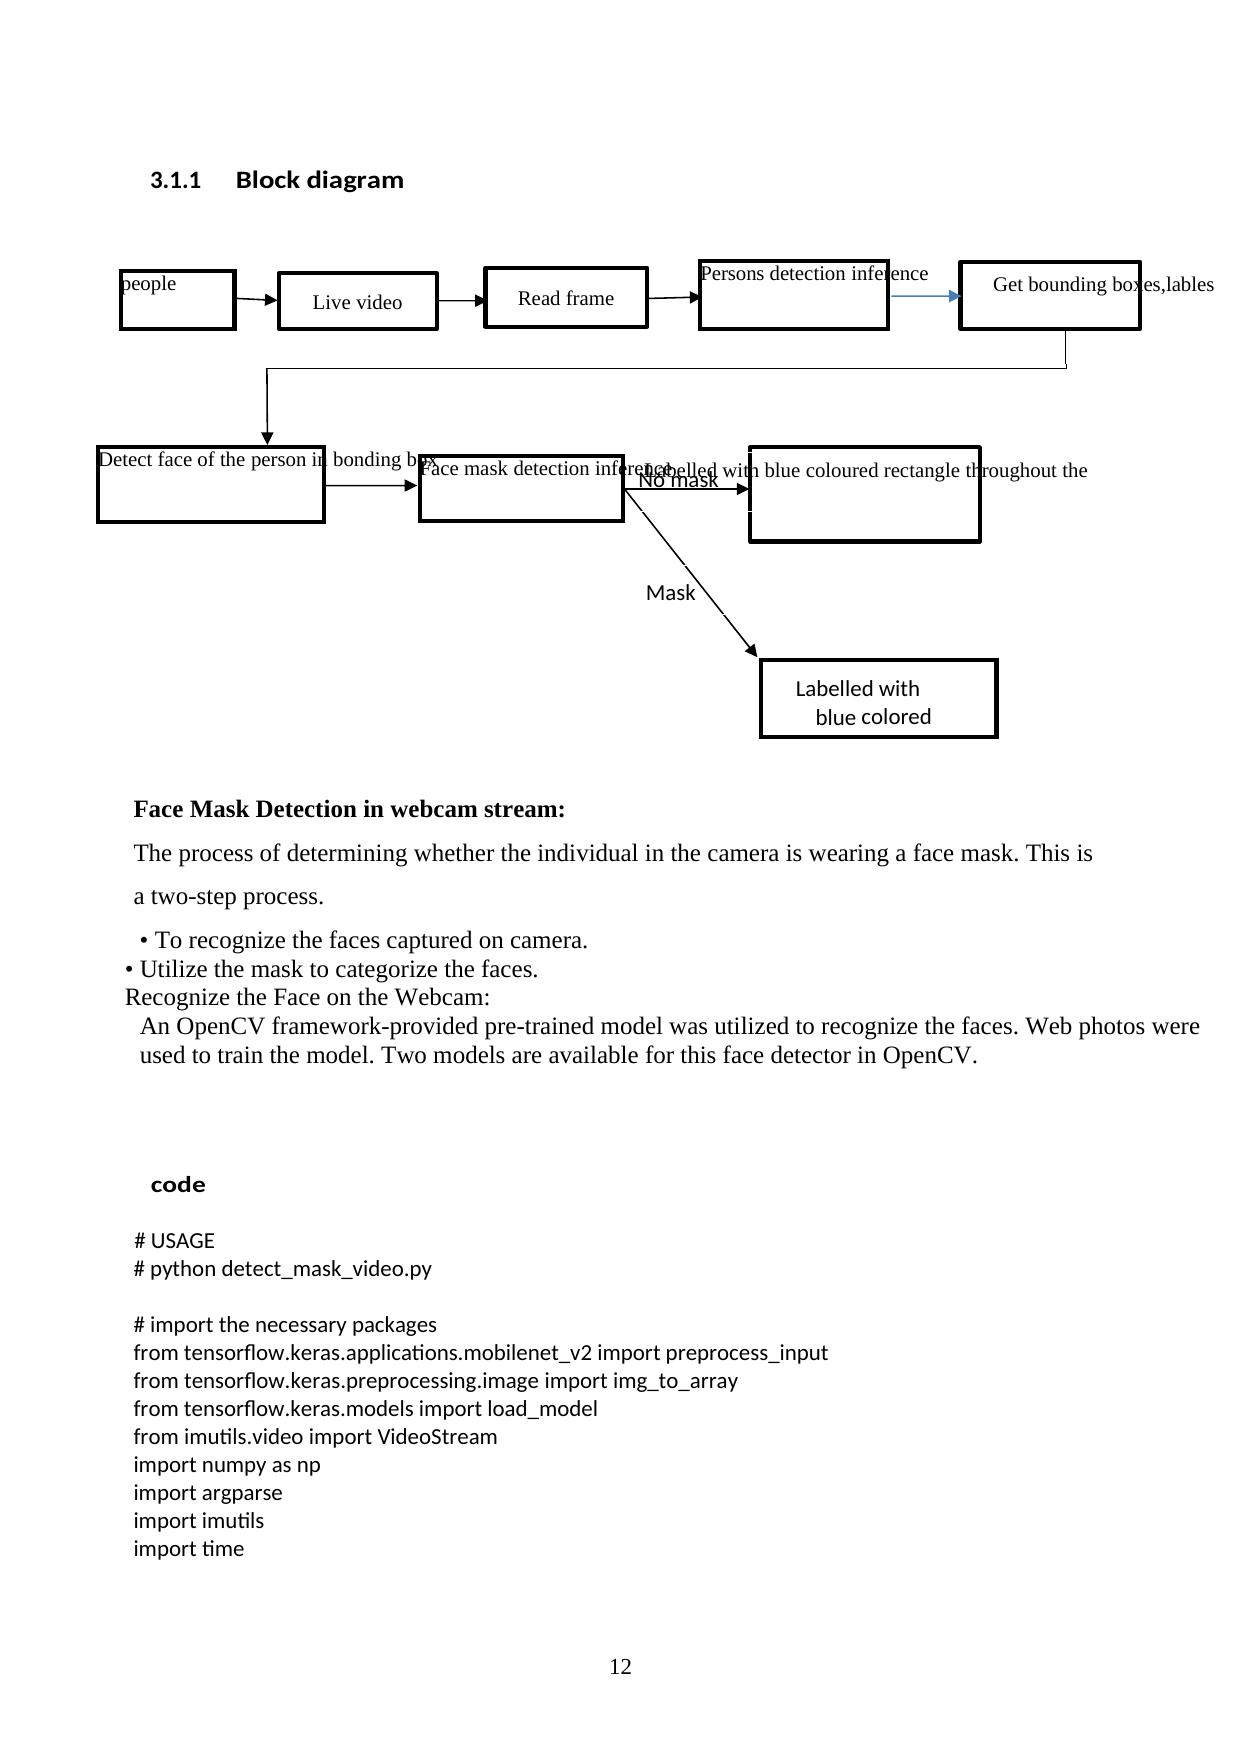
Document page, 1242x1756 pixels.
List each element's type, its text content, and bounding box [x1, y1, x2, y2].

text The process of determining whether the individual in the camera is wearing a face mask. This is a two-step process. [133, 838, 1101, 910]
text import numpy as np import argparse import imutils import time [133, 1450, 323, 1562]
text # import the necessary packages [133, 1310, 1204, 1338]
text from tensorflow.keras.models import load_model from imutils.video import VideoStream [133, 1394, 601, 1450]
list Utilize the mask to categorize the faces. [124, 954, 1204, 982]
text Recognize the Face on the Webcam: [124, 982, 1204, 1011]
text # python detect_mask_video.py [133, 1254, 1204, 1282]
text code [132, 1170, 224, 1198]
text # USAGE [132, 1226, 217, 1254]
list An OpenCV framework-provided pre-trained model was utilized to recognize the faces. Web photos were used to train the model. Two models are available for this face detector in OpenCV. [139, 1011, 1204, 1069]
list To recognize the faces captured on camera. [139, 925, 1204, 954]
text from tensorflow.keras.applications.mobilenet_v2 import preprocess_input from tensorflow.keras.preprocessing.image import img_to_array [133, 1338, 832, 1394]
text Face Mask Detection in webcam stream: [133, 794, 1204, 823]
list Block diagram [150, 164, 1204, 195]
